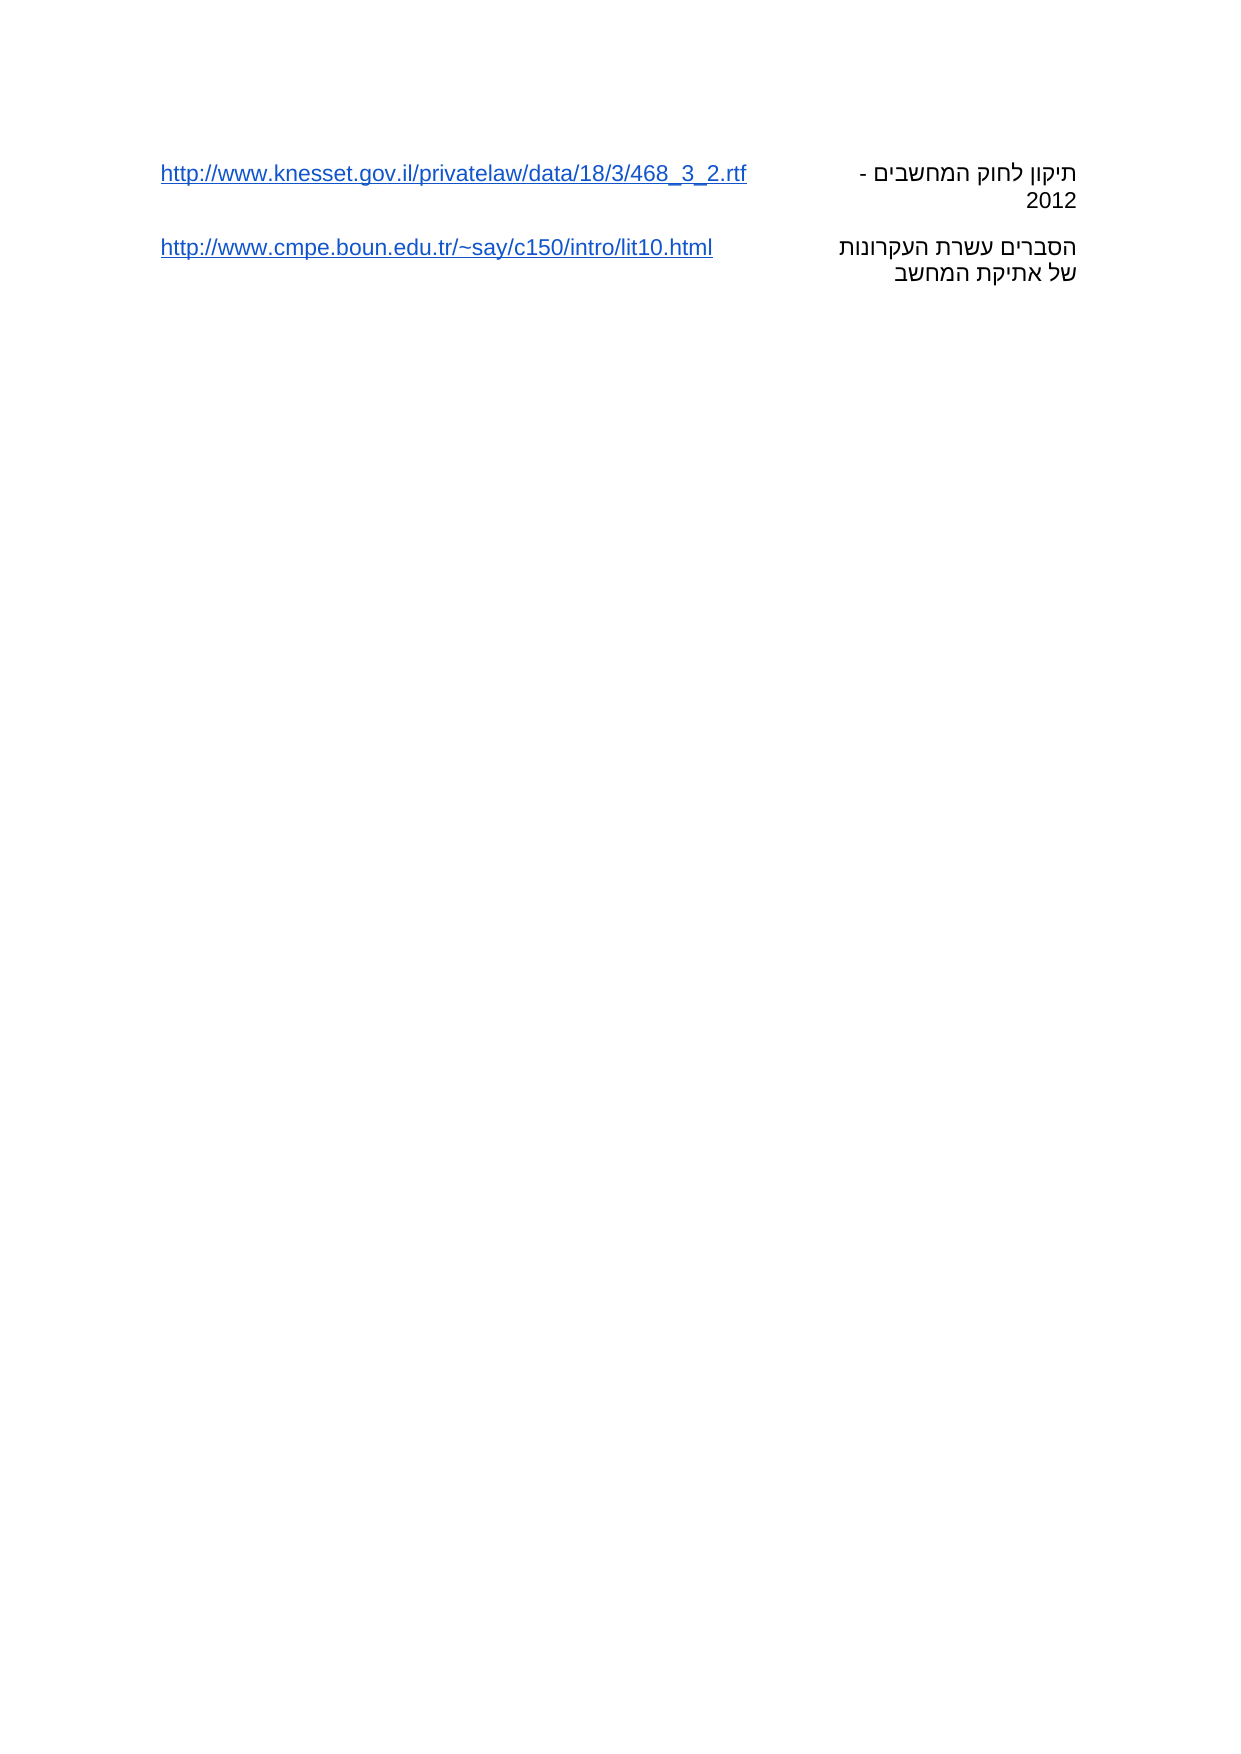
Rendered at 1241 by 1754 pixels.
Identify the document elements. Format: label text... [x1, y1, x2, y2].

table_cell http://www.knesset.gov.il/privatelaw/data/18/3/468_3_2.rtf [150, 150, 820, 223]
table_cell תיקון לחוק המחשבים - 2012 [820, 150, 1087, 223]
table_cell הסברים עשרת העקרונות של אתיקת המחשב [820, 224, 1087, 297]
table_cell http://www.cmpe.boun.edu.tr/~say/c150/intro/lit10.html [150, 224, 820, 297]
